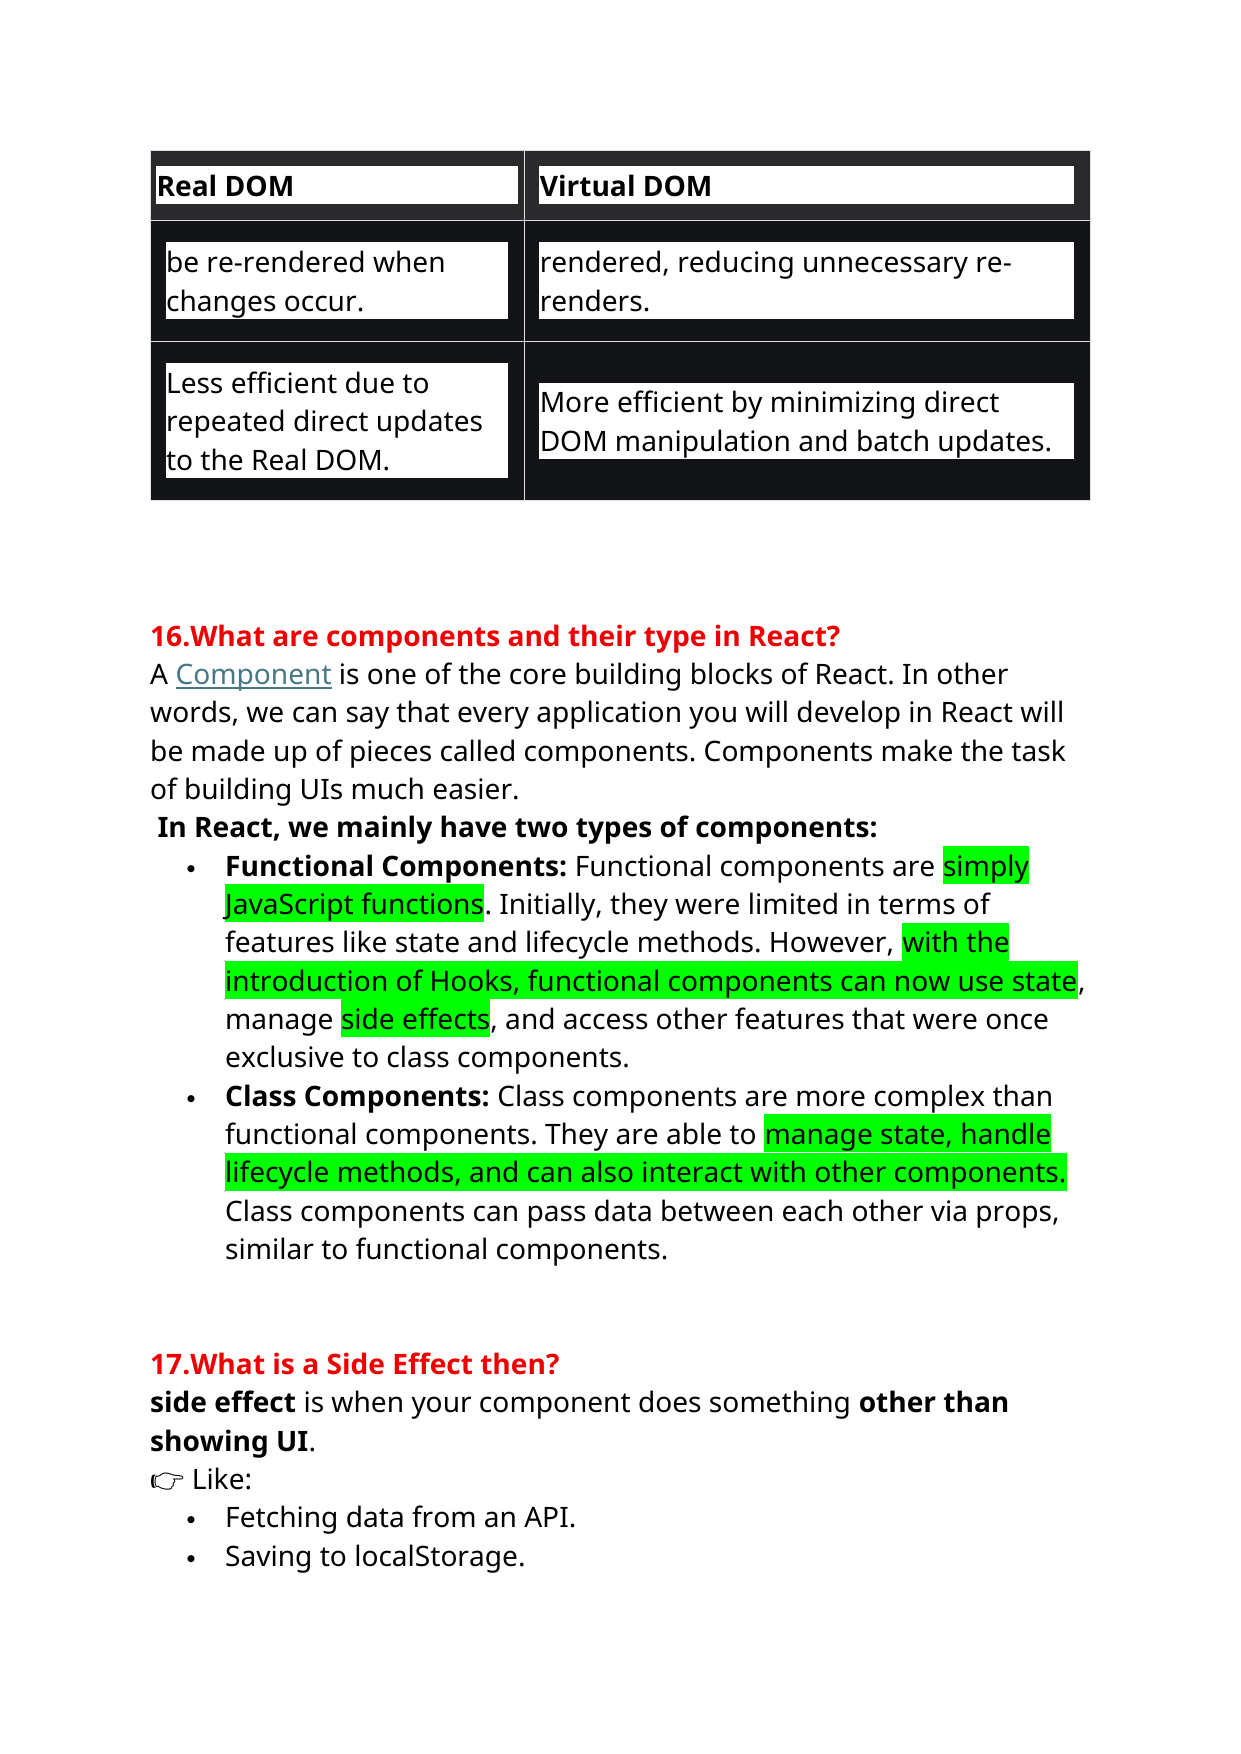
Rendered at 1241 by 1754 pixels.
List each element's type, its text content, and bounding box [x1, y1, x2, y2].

list Fetching data from an API. [187, 1497, 1090, 1536]
text 👉 Like: [150, 1459, 1090, 1497]
text 16.What are components and their type in React? [150, 616, 1090, 654]
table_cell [525, 221, 1090, 341]
table_header Real DOM [151, 151, 524, 220]
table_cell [151, 221, 524, 341]
list Saving to localStorage. [187, 1536, 1090, 1574]
list Class Components: Class components are more complex than functional components. They are able to manage state, handle lifecycle methods, and can also interact with other components. Class components can pass data between each other via props, similar to functional components. [187, 1076, 1090, 1267]
list Functional Components: Functional components are simply JavaScript functions. Initially, they were limited in terms of features like state and lifecycle methods. However, with the introduction of Hooks, functional components can now use state, manage side effects, and access other features that were once exclusive to class components. [187, 846, 1090, 1076]
table_cell Less efficient due to repeated direct updates to the Real DOM. [151, 342, 524, 500]
text side effect is when your component does something other than showing UI. [150, 1382, 1090, 1459]
table_cell More efficient by minimizing direct DOM manipulation and batch updates. [525, 342, 1090, 500]
text 17.What is a Side Effect then? [150, 1344, 1090, 1382]
table_header Virtual DOM [525, 151, 1090, 220]
text A Component is one of the core building blocks of React. In other words, we can say that every application you will develop in React will be made up of pieces called components. Components make the task of building UIs much easier. [150, 654, 1090, 807]
text In React, we mainly have two types of components: [150, 807, 1090, 846]
